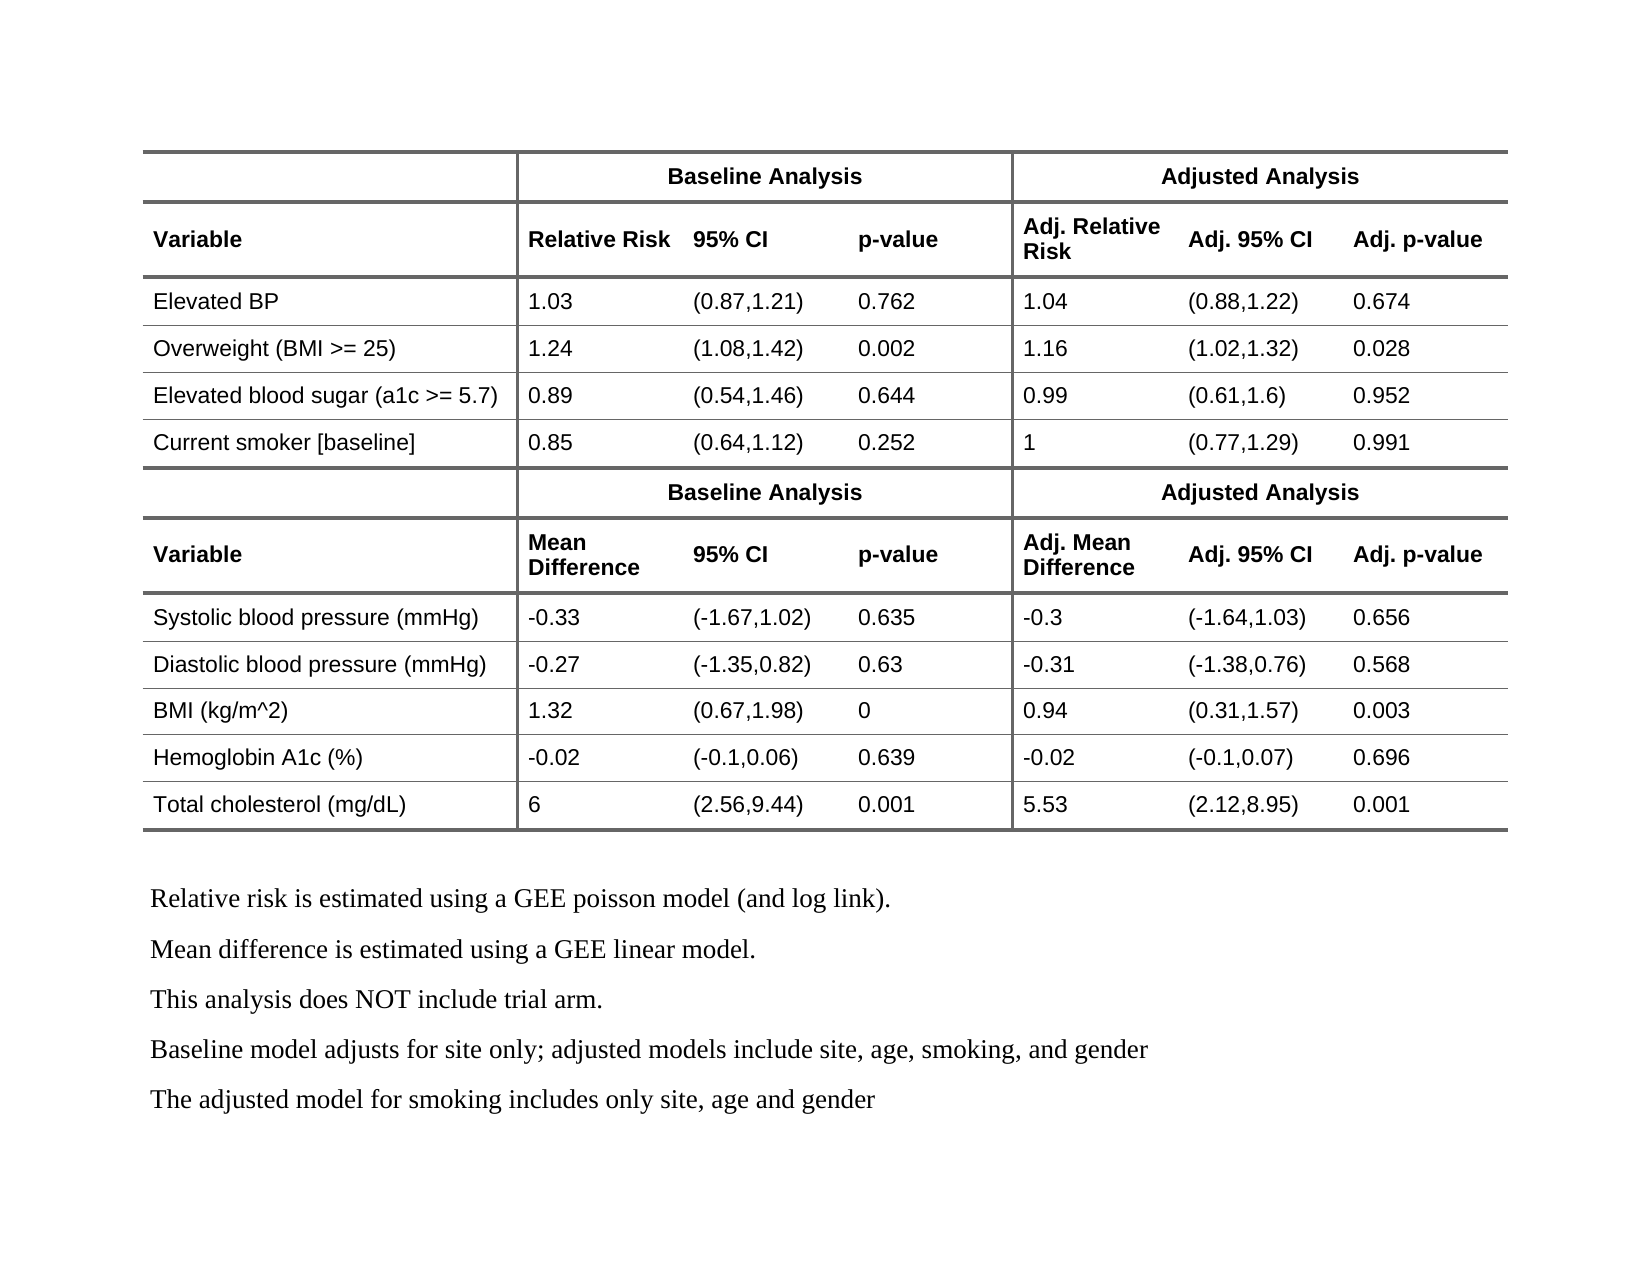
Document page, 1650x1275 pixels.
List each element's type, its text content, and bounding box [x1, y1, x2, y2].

table_cell 0.001 [848, 782, 1011, 828]
table_cell Elevated BP [143, 279, 516, 325]
table_cell 1.04 [1014, 279, 1177, 325]
table_cell 0.674 [1343, 279, 1507, 325]
table_cell 0.696 [1343, 735, 1507, 781]
table_cell 0.001 [1343, 782, 1507, 828]
table_cell Adj. 95% CI [1178, 204, 1342, 275]
table_cell (0.54,1.46) [683, 373, 847, 419]
table_cell 5.53 [1014, 782, 1177, 828]
table_cell (0.67,1.98) [683, 689, 847, 734]
table_cell 6 [519, 782, 682, 828]
table_cell Diastolic blood pressure (mmHg) [143, 642, 516, 687]
table_cell Variable [143, 204, 516, 275]
table_cell Relative Risk [519, 204, 682, 275]
table_cell -0.02 [1014, 735, 1177, 781]
table_cell 0.63 [848, 642, 1011, 687]
table_cell (2.56,9.44) [683, 782, 847, 828]
table_cell 0.002 [848, 326, 1011, 372]
table_cell 1.03 [519, 279, 682, 325]
table_header Baseline Analysis [519, 154, 1011, 200]
table_cell Overweight (BMI >= 25) [143, 326, 516, 372]
table_cell 95% CI [683, 520, 847, 591]
table_cell 0.639 [848, 735, 1011, 781]
table_cell Current smoker [baseline] [143, 420, 516, 466]
table_cell Mean Difference [519, 520, 682, 591]
table_cell 1.24 [519, 326, 682, 372]
table_cell Adj. 95% CI [1178, 520, 1342, 591]
table_cell Systolic blood pressure (mmHg) [143, 595, 516, 641]
table_cell (2.12,8.95) [1178, 782, 1342, 828]
table_header Adjusted Analysis [1014, 470, 1507, 516]
table_cell 0.028 [1343, 326, 1507, 372]
table_header [143, 470, 516, 516]
table_cell 0.952 [1343, 373, 1507, 419]
table_header Adjusted Analysis [1014, 154, 1507, 200]
table_cell 0.991 [1343, 420, 1507, 466]
table_cell 0.94 [1014, 689, 1177, 734]
table_cell (0.88,1.22) [1178, 279, 1342, 325]
table_cell -0.33 [519, 595, 682, 641]
table_cell Adj. Mean Difference [1014, 520, 1177, 591]
table_cell (-1.35,0.82) [683, 642, 847, 687]
table_cell 0.635 [848, 595, 1011, 641]
table_cell (-1.38,0.76) [1178, 642, 1342, 687]
table_header Baseline Analysis [519, 470, 1011, 516]
table_cell BMI (kg/m^2) [143, 689, 516, 734]
table_cell Elevated blood sugar (a1c >= 5.7) [143, 373, 516, 419]
table_cell -0.3 [1014, 595, 1177, 641]
table_cell 0.89 [519, 373, 682, 419]
table_cell Variable [143, 520, 516, 591]
table_cell 0.644 [848, 373, 1011, 419]
table_cell 95% CI [683, 204, 847, 275]
table_cell (0.77,1.29) [1178, 420, 1342, 466]
table_cell (0.87,1.21) [683, 279, 847, 325]
table_cell 0.99 [1014, 373, 1177, 419]
table_cell (0.64,1.12) [683, 420, 847, 466]
table_cell 1.16 [1014, 326, 1177, 372]
table_cell (1.02,1.32) [1178, 326, 1342, 372]
table_cell Adj. p-value [1343, 520, 1507, 591]
table_cell 0 [848, 689, 1011, 734]
table_cell (1.08,1.42) [683, 326, 847, 372]
table_cell 1 [1014, 420, 1177, 466]
table_cell -0.27 [519, 642, 682, 687]
table_cell Total cholesterol (mg/dL) [143, 782, 516, 828]
table_cell p-value [848, 520, 1011, 591]
table_cell (0.31,1.57) [1178, 689, 1342, 734]
table_cell -0.02 [519, 735, 682, 781]
table_cell 0.568 [1343, 642, 1507, 687]
table_cell -0.31 [1014, 642, 1177, 687]
table_cell 0.656 [1343, 595, 1507, 641]
table_cell (-0.1,0.07) [1178, 735, 1342, 781]
table_cell 1.32 [519, 689, 682, 734]
table_cell (-0.1,0.06) [683, 735, 847, 781]
table_cell Hemoglobin A1c (%) [143, 735, 516, 781]
table_cell 0.252 [848, 420, 1011, 466]
table_cell Adj. Relative Risk [1014, 204, 1177, 275]
table_cell (0.61,1.6) [1178, 373, 1342, 419]
table_cell Adj. p-value [1343, 204, 1507, 275]
table_cell (-1.67,1.02) [683, 595, 847, 641]
table_cell 0.762 [848, 279, 1011, 325]
table_header [143, 154, 516, 200]
table_cell (-1.64,1.03) [1178, 595, 1342, 641]
table_cell 0.85 [519, 420, 682, 466]
table_cell 0.003 [1343, 689, 1507, 734]
table_cell p-value [848, 204, 1011, 275]
